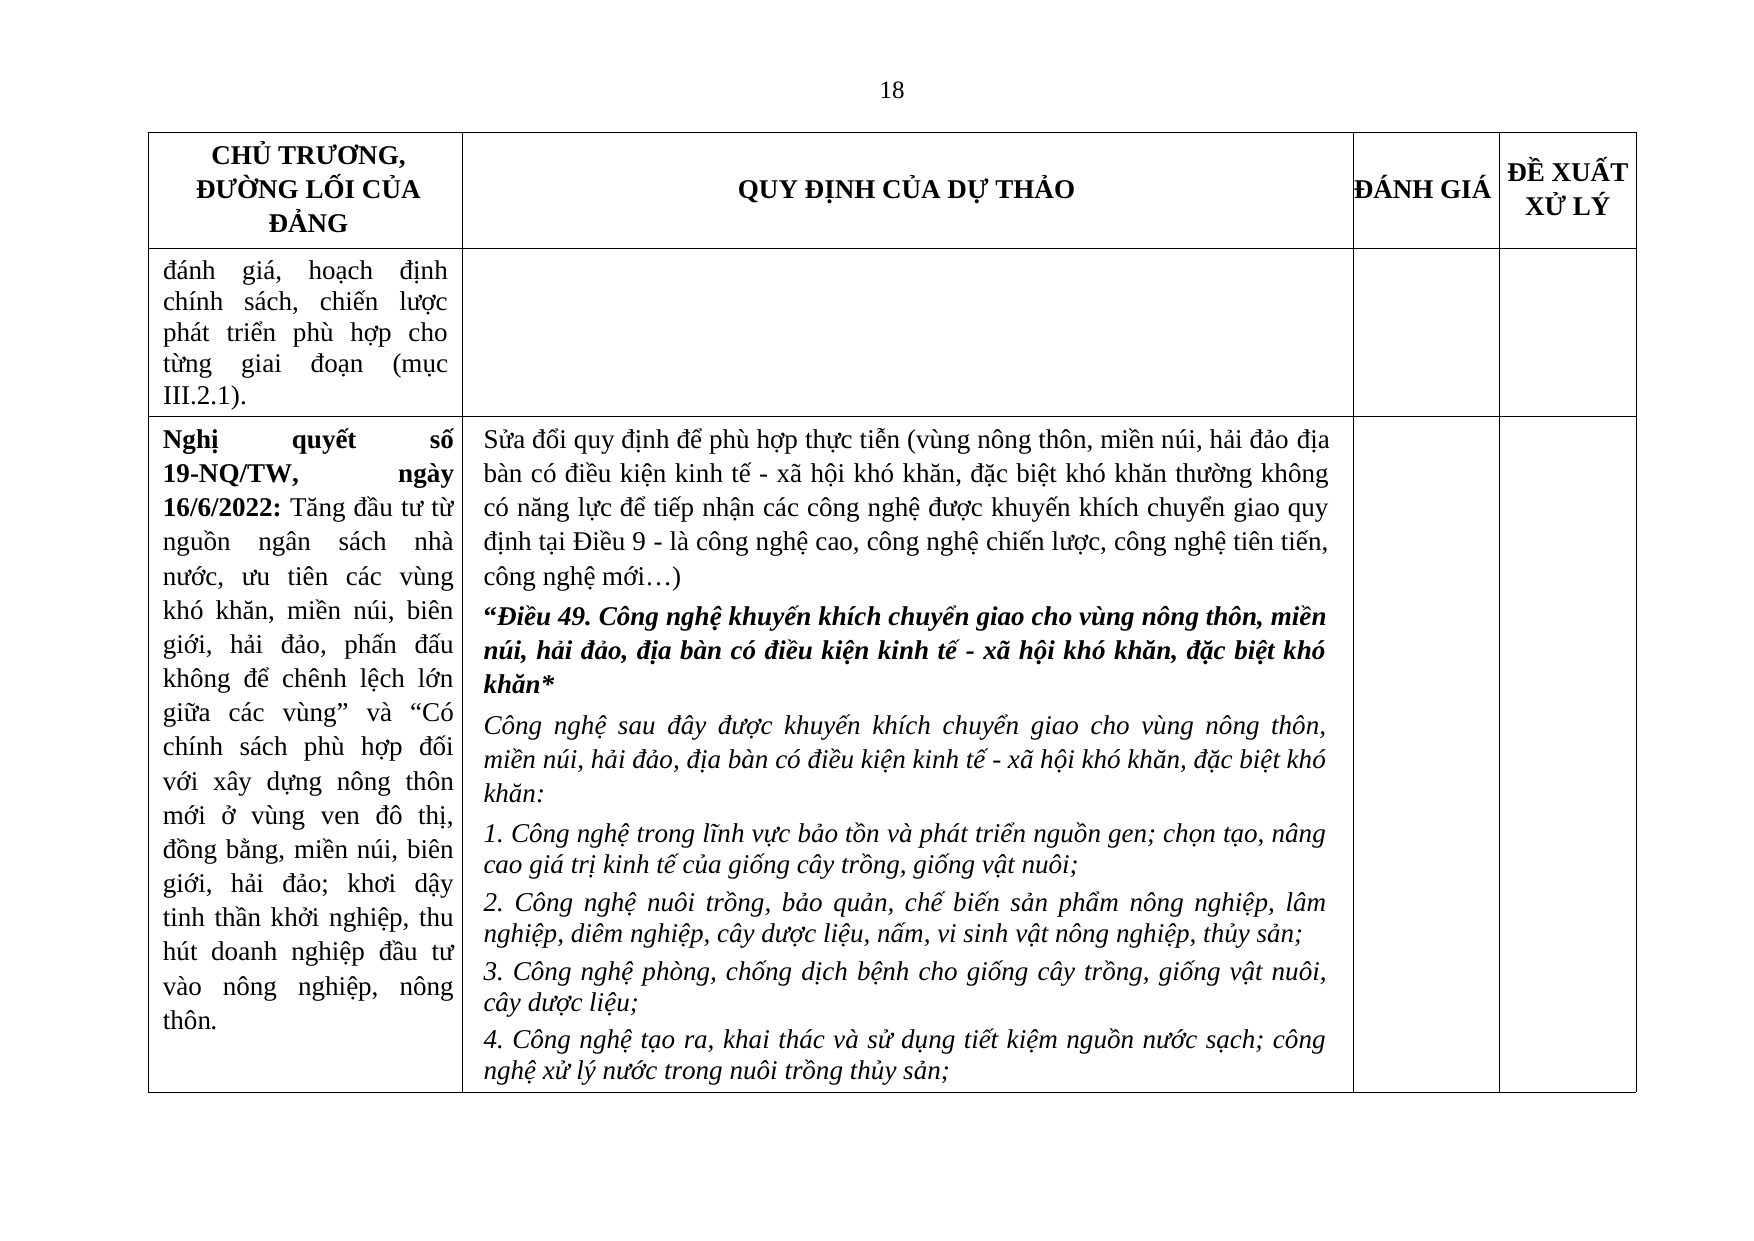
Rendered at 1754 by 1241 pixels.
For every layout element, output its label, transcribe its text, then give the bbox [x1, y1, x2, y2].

table_header ĐÁNH GIÁ [1354, 133, 1499, 247]
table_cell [149, 417, 462, 1092]
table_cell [463, 417, 1353, 1092]
table_cell [1500, 249, 1636, 416]
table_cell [149, 249, 462, 416]
table_header ĐỀ XUẤT XỬ LÝ [1500, 133, 1636, 247]
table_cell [463, 249, 1353, 416]
table_cell [1500, 417, 1636, 1092]
table_header QUY ĐỊNH CỦA DỰ THẢO [463, 133, 1353, 247]
table_cell [1354, 417, 1499, 1092]
table_cell [1354, 249, 1499, 416]
table_header CHỦ TRƯƠNG, ĐƯỜNG LỐI CỦA ĐẢNG [149, 133, 462, 247]
